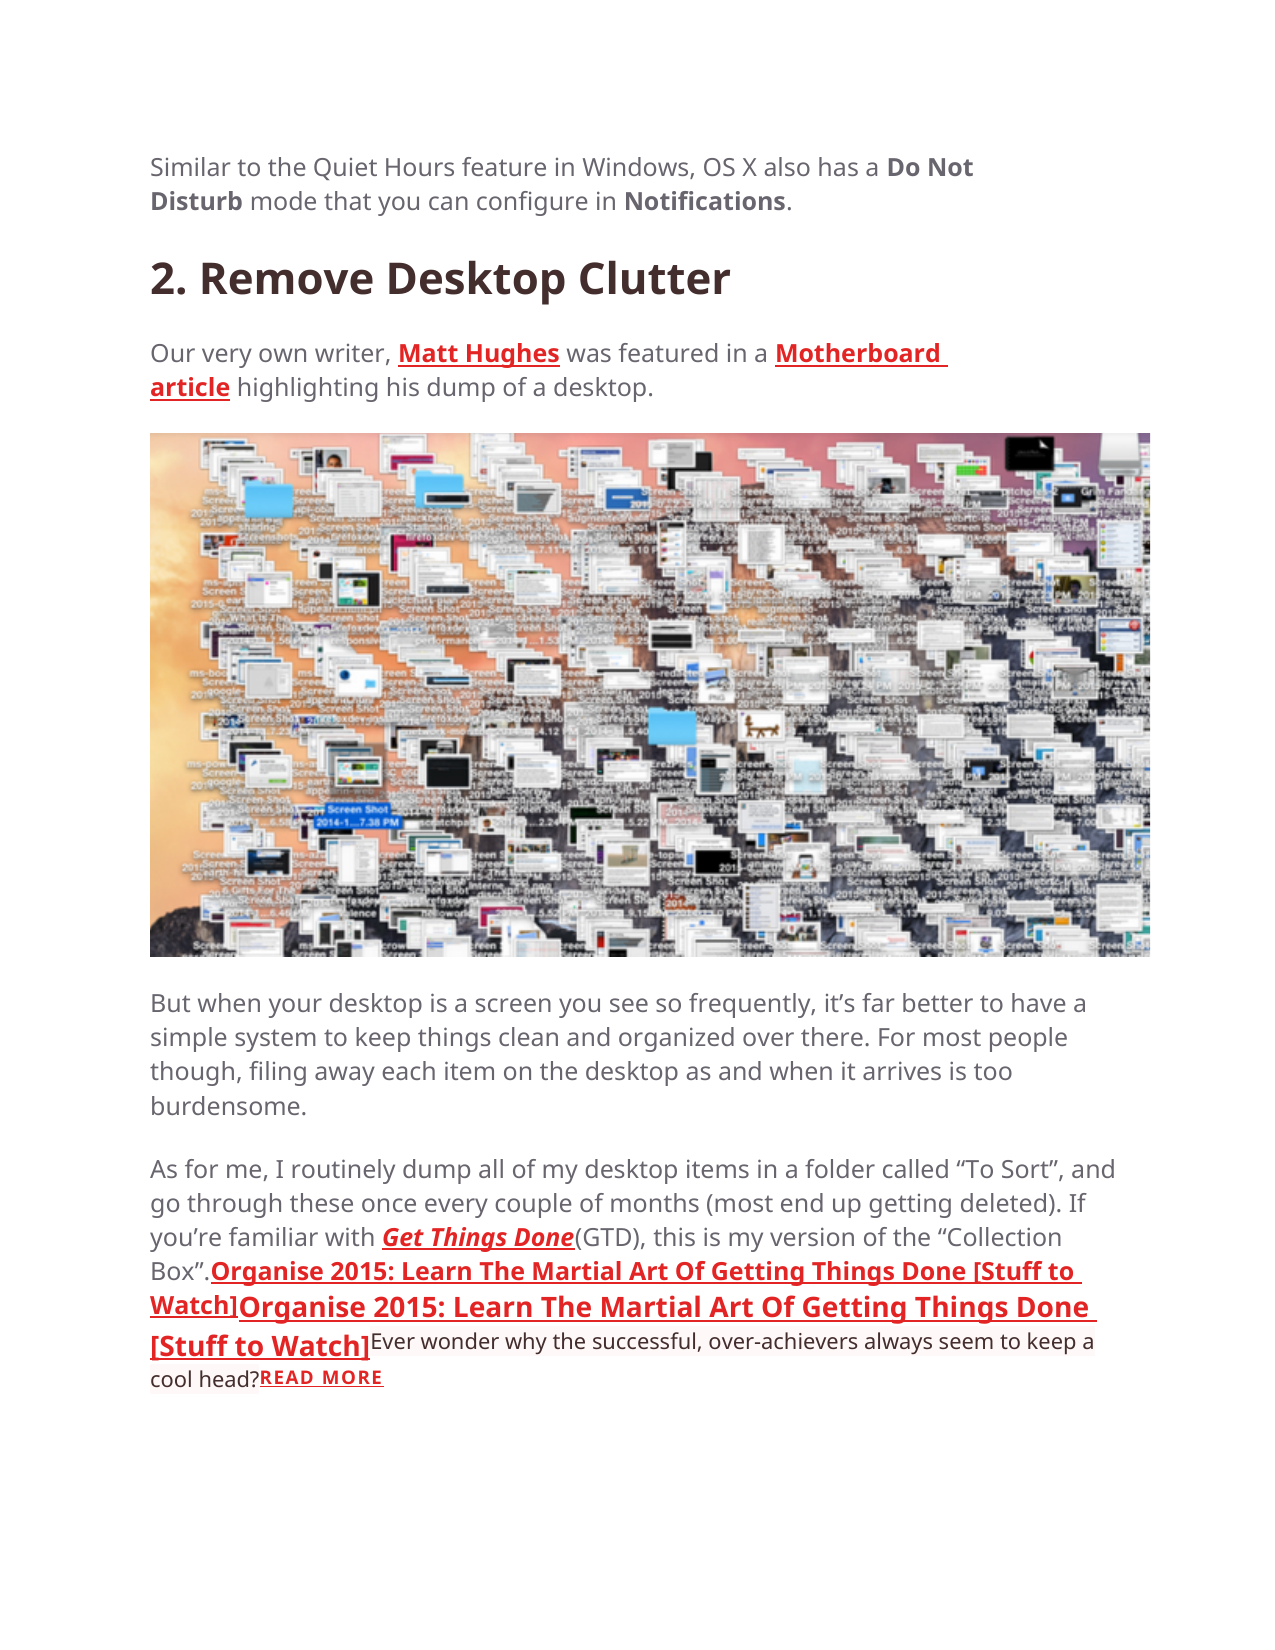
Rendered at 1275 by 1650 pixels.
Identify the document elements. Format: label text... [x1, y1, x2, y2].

text Similar to the Quiet Hours feature in Windows, OS X also has a Do Not Disturb mode that you can configure in Notifications. [150, 150, 1125, 218]
text Our very own writer, Matt Hughes was featured in a Motherboard article highlighting his dump of a desktop. [150, 336, 1125, 404]
text 2. Remove Desktop Clutter [150, 247, 1125, 307]
text But when your desktop is a screen you see so frequently, it’s far better to have a simple system to keep things clean and organized over there. For most people though, filing away each item on the desktop as and when it arrives is too burdensome. [150, 986, 1125, 1122]
text As for me, I routinely dump all of my desktop items in a folder called “To Sort”, and go through these once every couple of months (most end up getting deleted). If you’re familiar with Get Things Done(GTD), this is my version of the “Collection Box”.Organise 2015: Learn The Martial Art Of Getting Things Done [Stuff to Watch] Organise 2015: Learn The Martial Art Of Getting Things Done [Stuff to Watch]Ever wonder why the successful, over-achievers always seem to keep a cool head?READ MORE [150, 1151, 1125, 1394]
picture [150, 433, 1150, 957]
